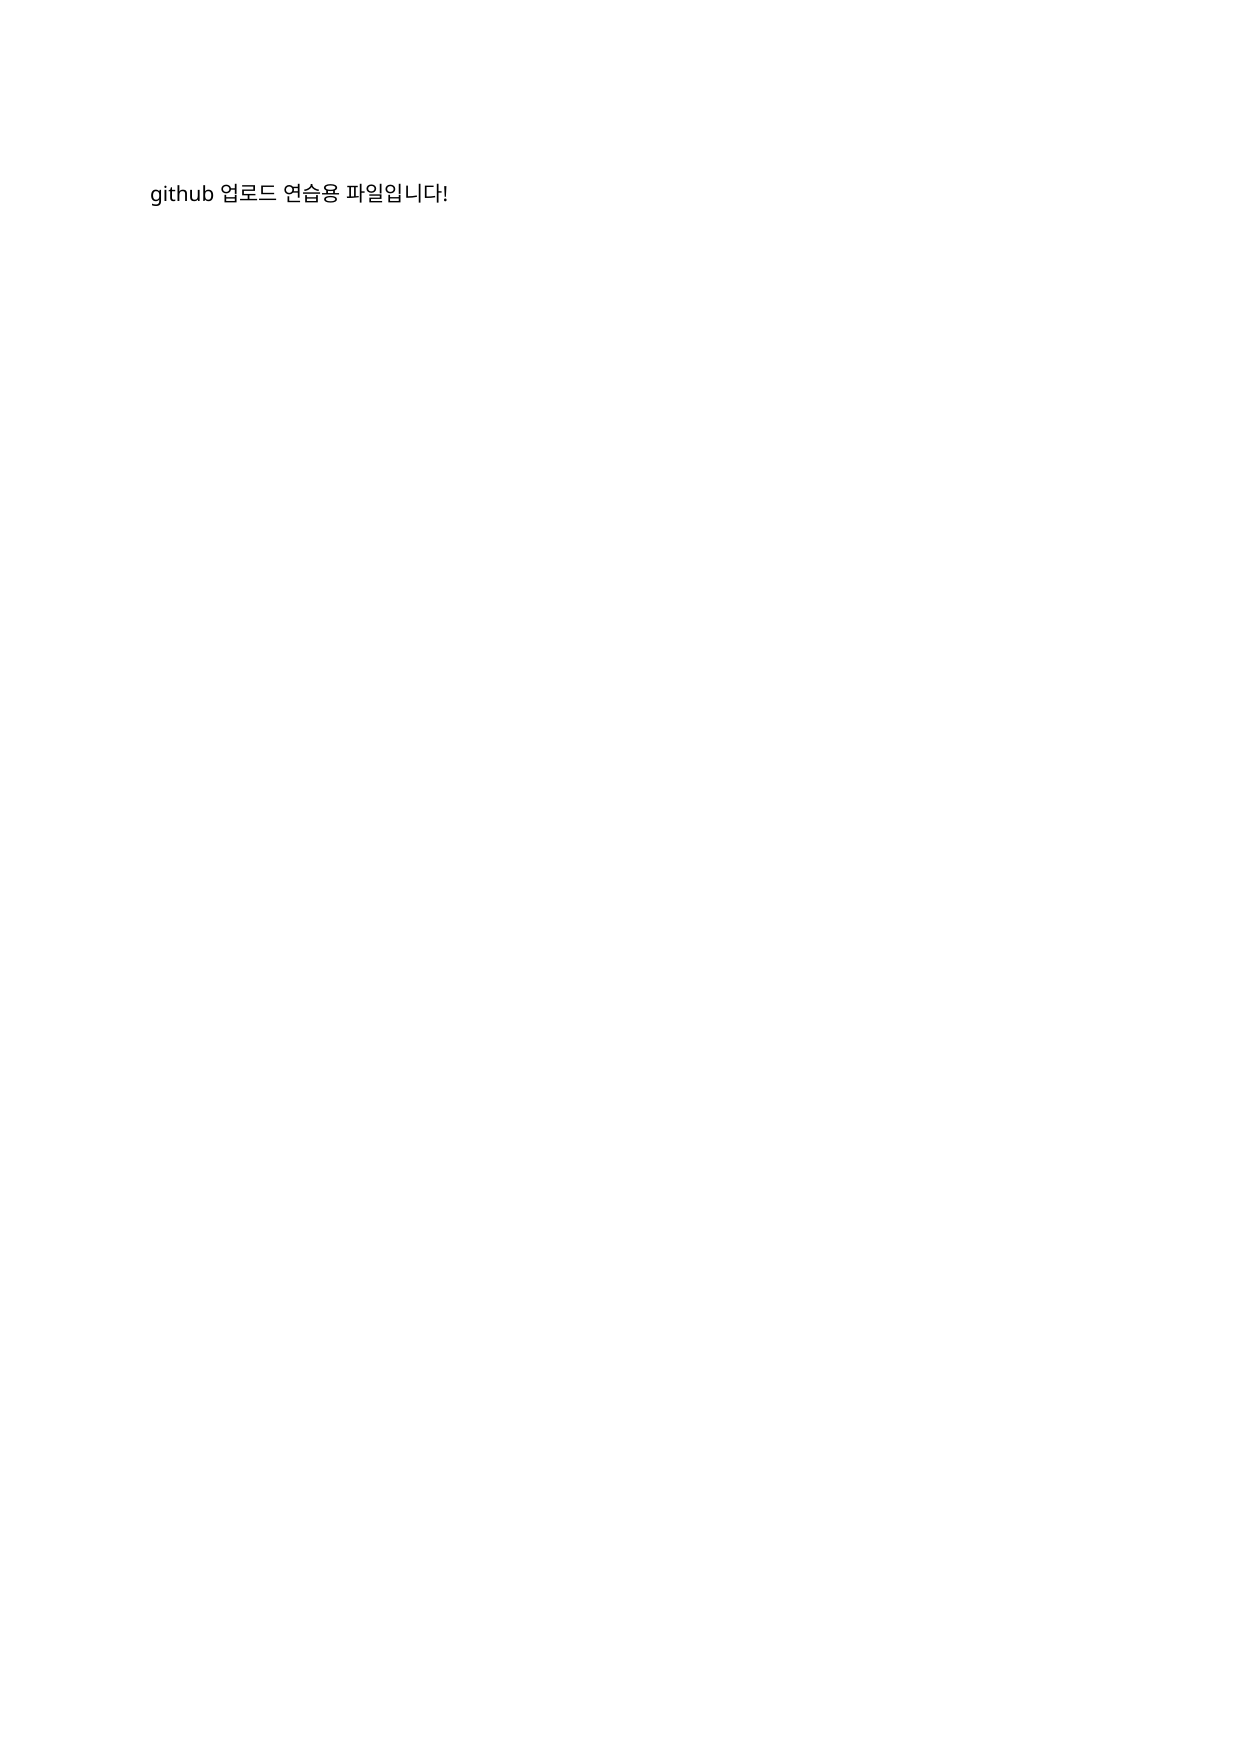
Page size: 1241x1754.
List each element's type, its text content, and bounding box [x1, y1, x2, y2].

text github 업로드 연습용 파일입니다! [150, 177, 1090, 207]
